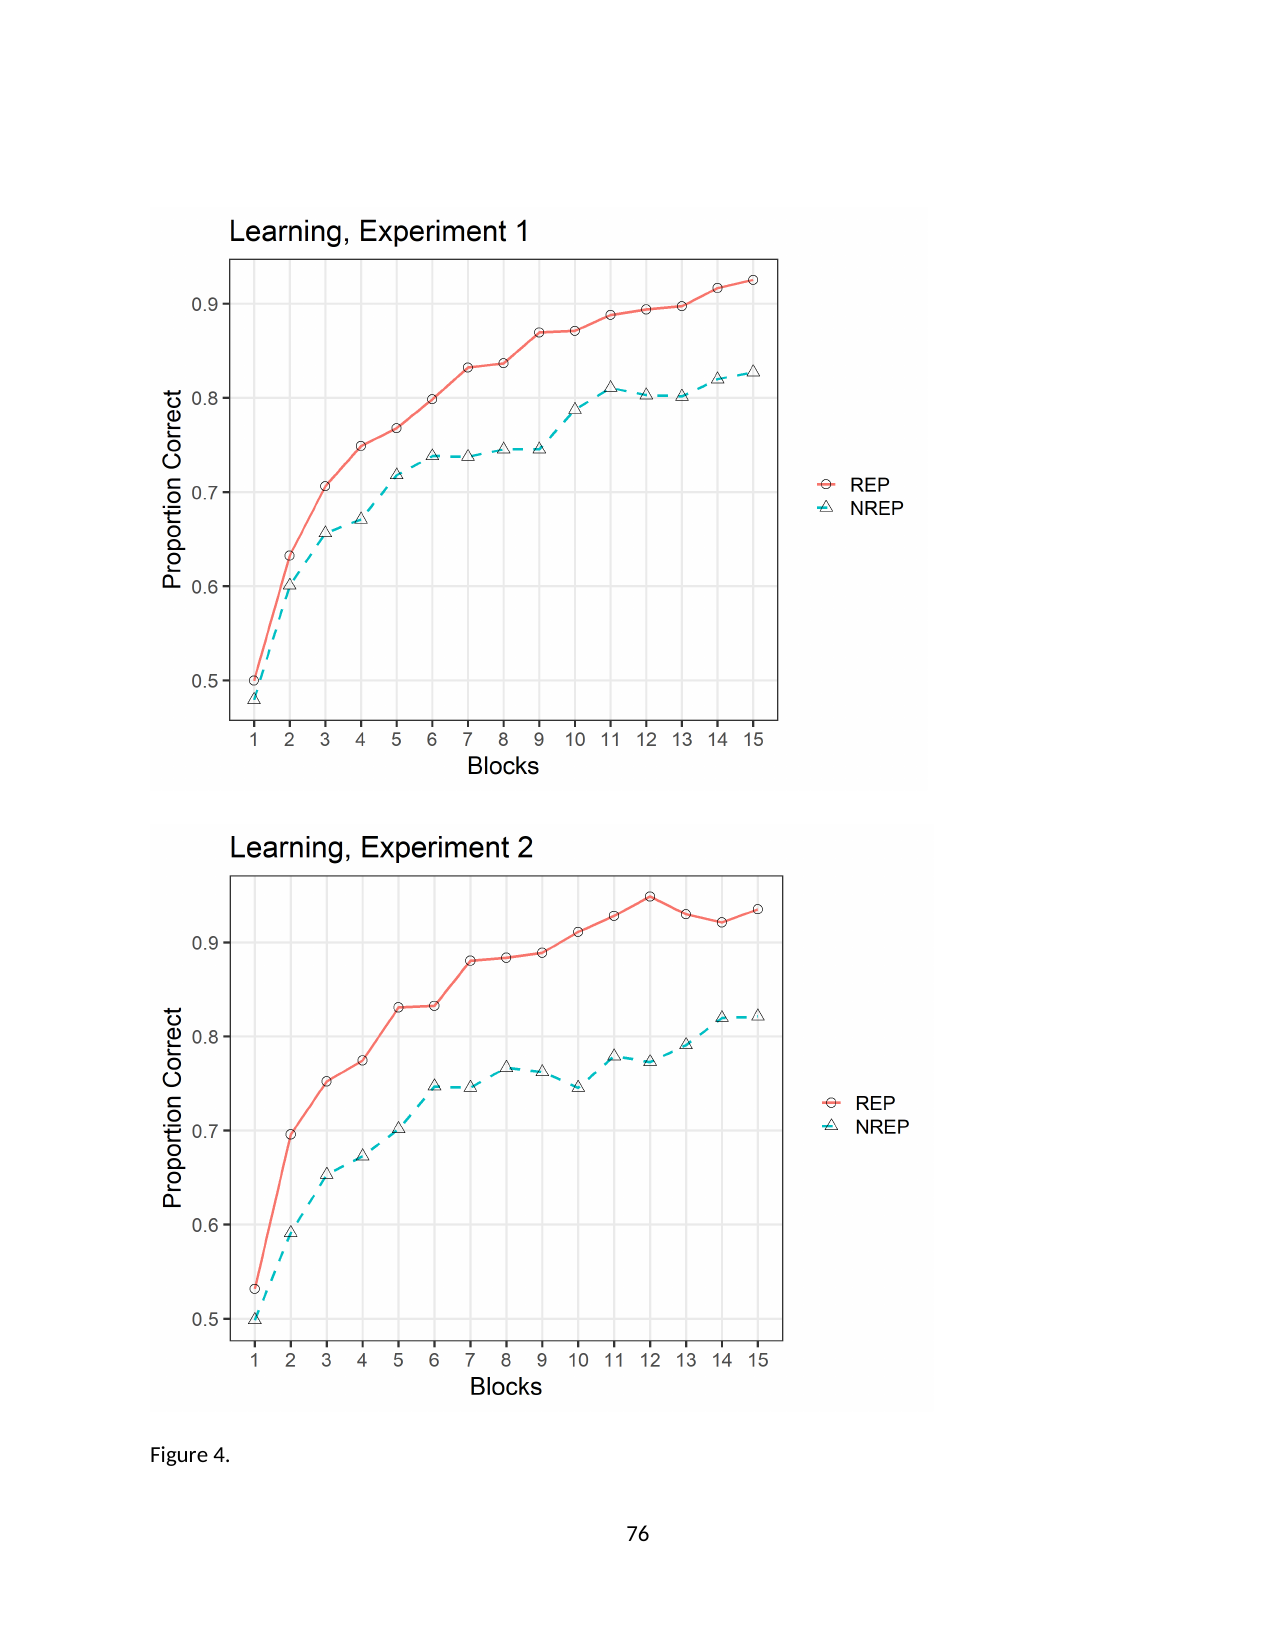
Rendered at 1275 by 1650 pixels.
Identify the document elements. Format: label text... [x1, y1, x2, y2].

picture [150, 824, 934, 1412]
picture [150, 207, 928, 791]
text Figure 4. [150, 1440, 1125, 1468]
